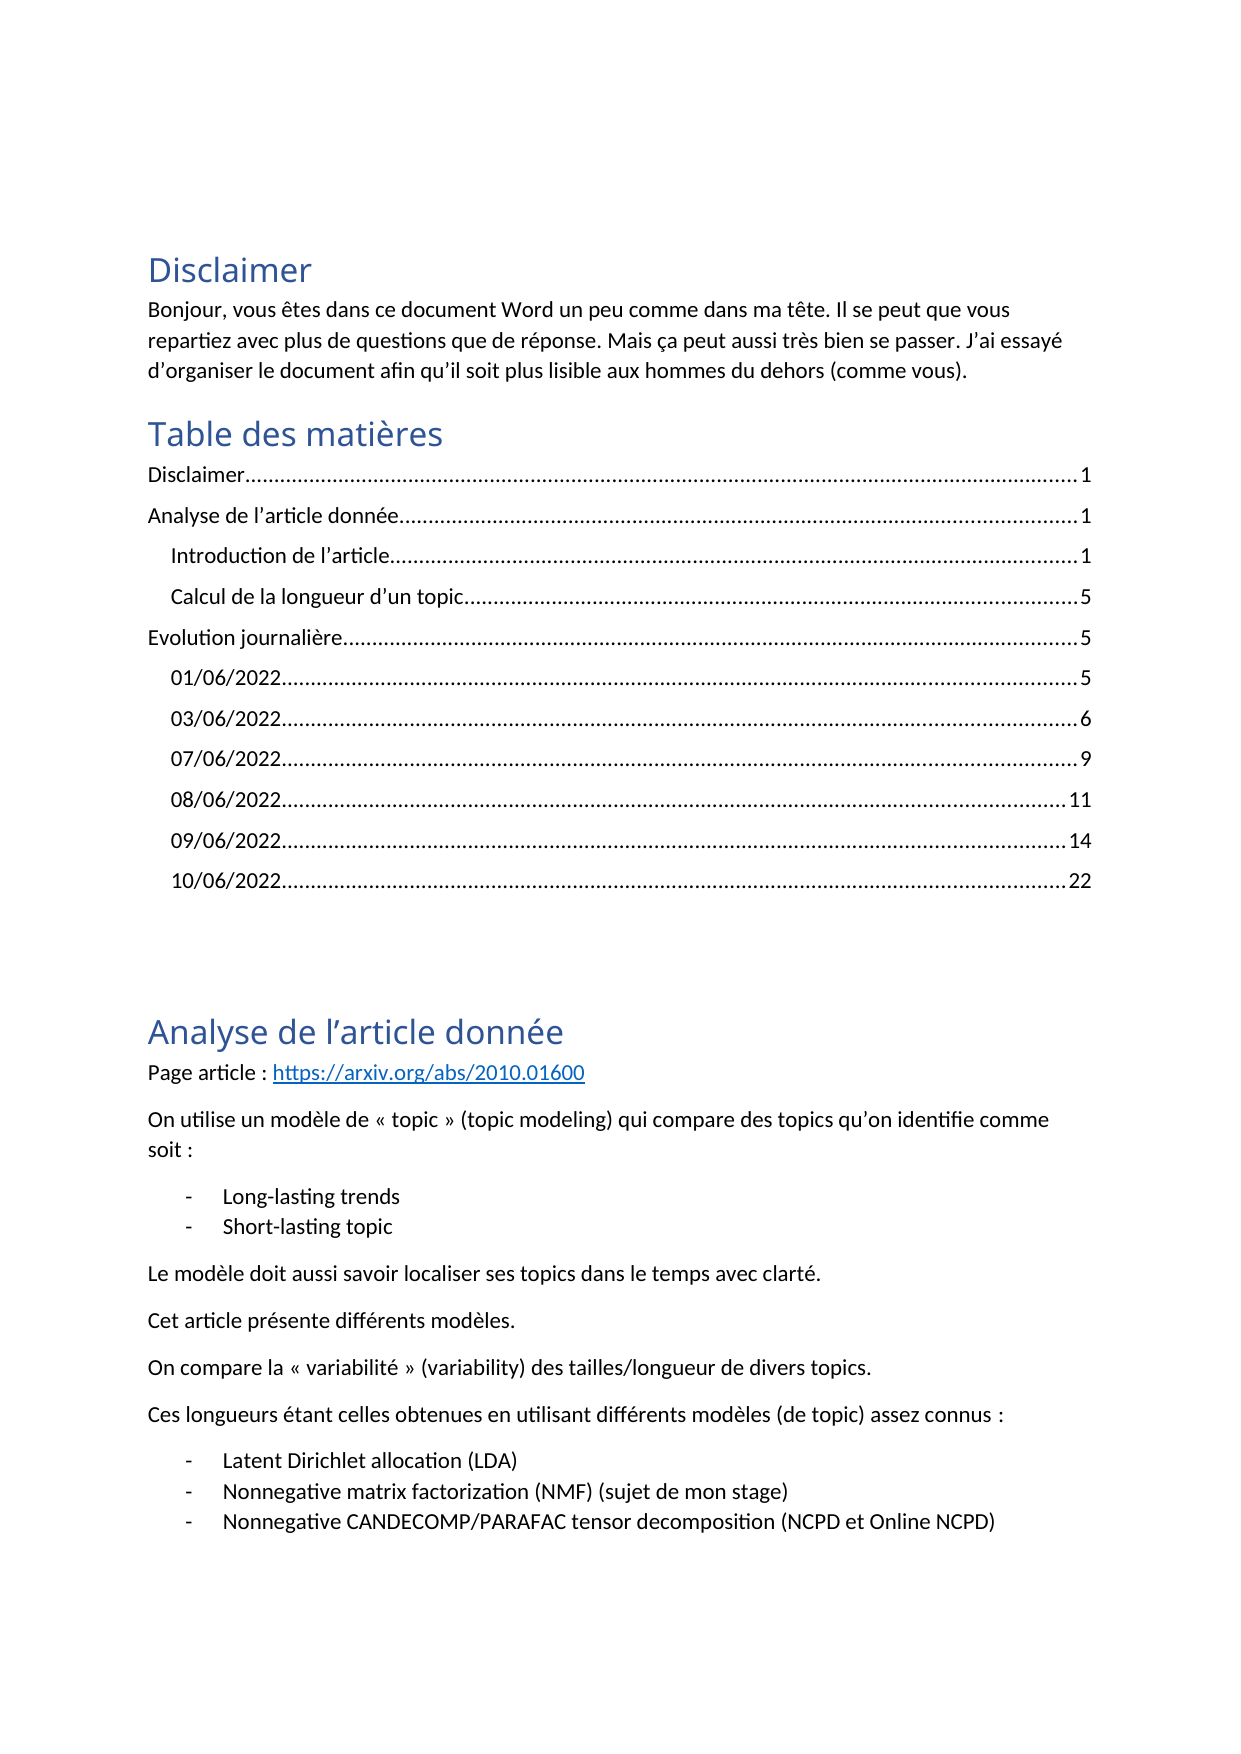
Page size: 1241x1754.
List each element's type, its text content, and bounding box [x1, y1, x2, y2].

list Latent Dirichlet allocation (LDA) [185, 1447, 1093, 1474]
text Cet article présente différents modèles. [148, 1306, 1093, 1334]
subtitle Analyse de l’article donnée [148, 1009, 1093, 1054]
text Page article : https://arxiv.org/abs/2010.01600 [148, 1058, 1093, 1086]
text On utilise un modèle de « topic » (topic modeling) qui compare des topics qu’on identifie comme soit : [148, 1105, 1093, 1163]
list Long-lasting trends [185, 1182, 1093, 1210]
list Nonnegative matrix factorization (NMF) (sujet de mon stage) [185, 1477, 1093, 1505]
list Short-lasting topic [185, 1212, 1093, 1240]
text Ces longueurs étant celles obtenues en utilisant différents modèles (de topic) assez connus : [148, 1400, 1093, 1428]
text On compare la « variabilité » (variability) des tailles/longueur de divers topics. [148, 1353, 1093, 1381]
text Bonjour, vous êtes dans ce document Word un peu comme dans ma tête. Il se peut que vous repartiez avec plus de questions que de réponse. Mais ça peut aussi très bien se passer. J’ai essayé d’organiser le document afin qu’il soit plus lisible aux hommes du dehors (comme vous). [148, 296, 1093, 384]
text Le modèle doit aussi savoir localiser ses topics dans le temps avec clarté. [148, 1259, 1093, 1287]
list Nonnegative CANDECOMP/PARAFAC tensor decomposition (NCPD et Online NCPD) [185, 1507, 1093, 1535]
subtitle Disclaimer [148, 247, 1093, 292]
